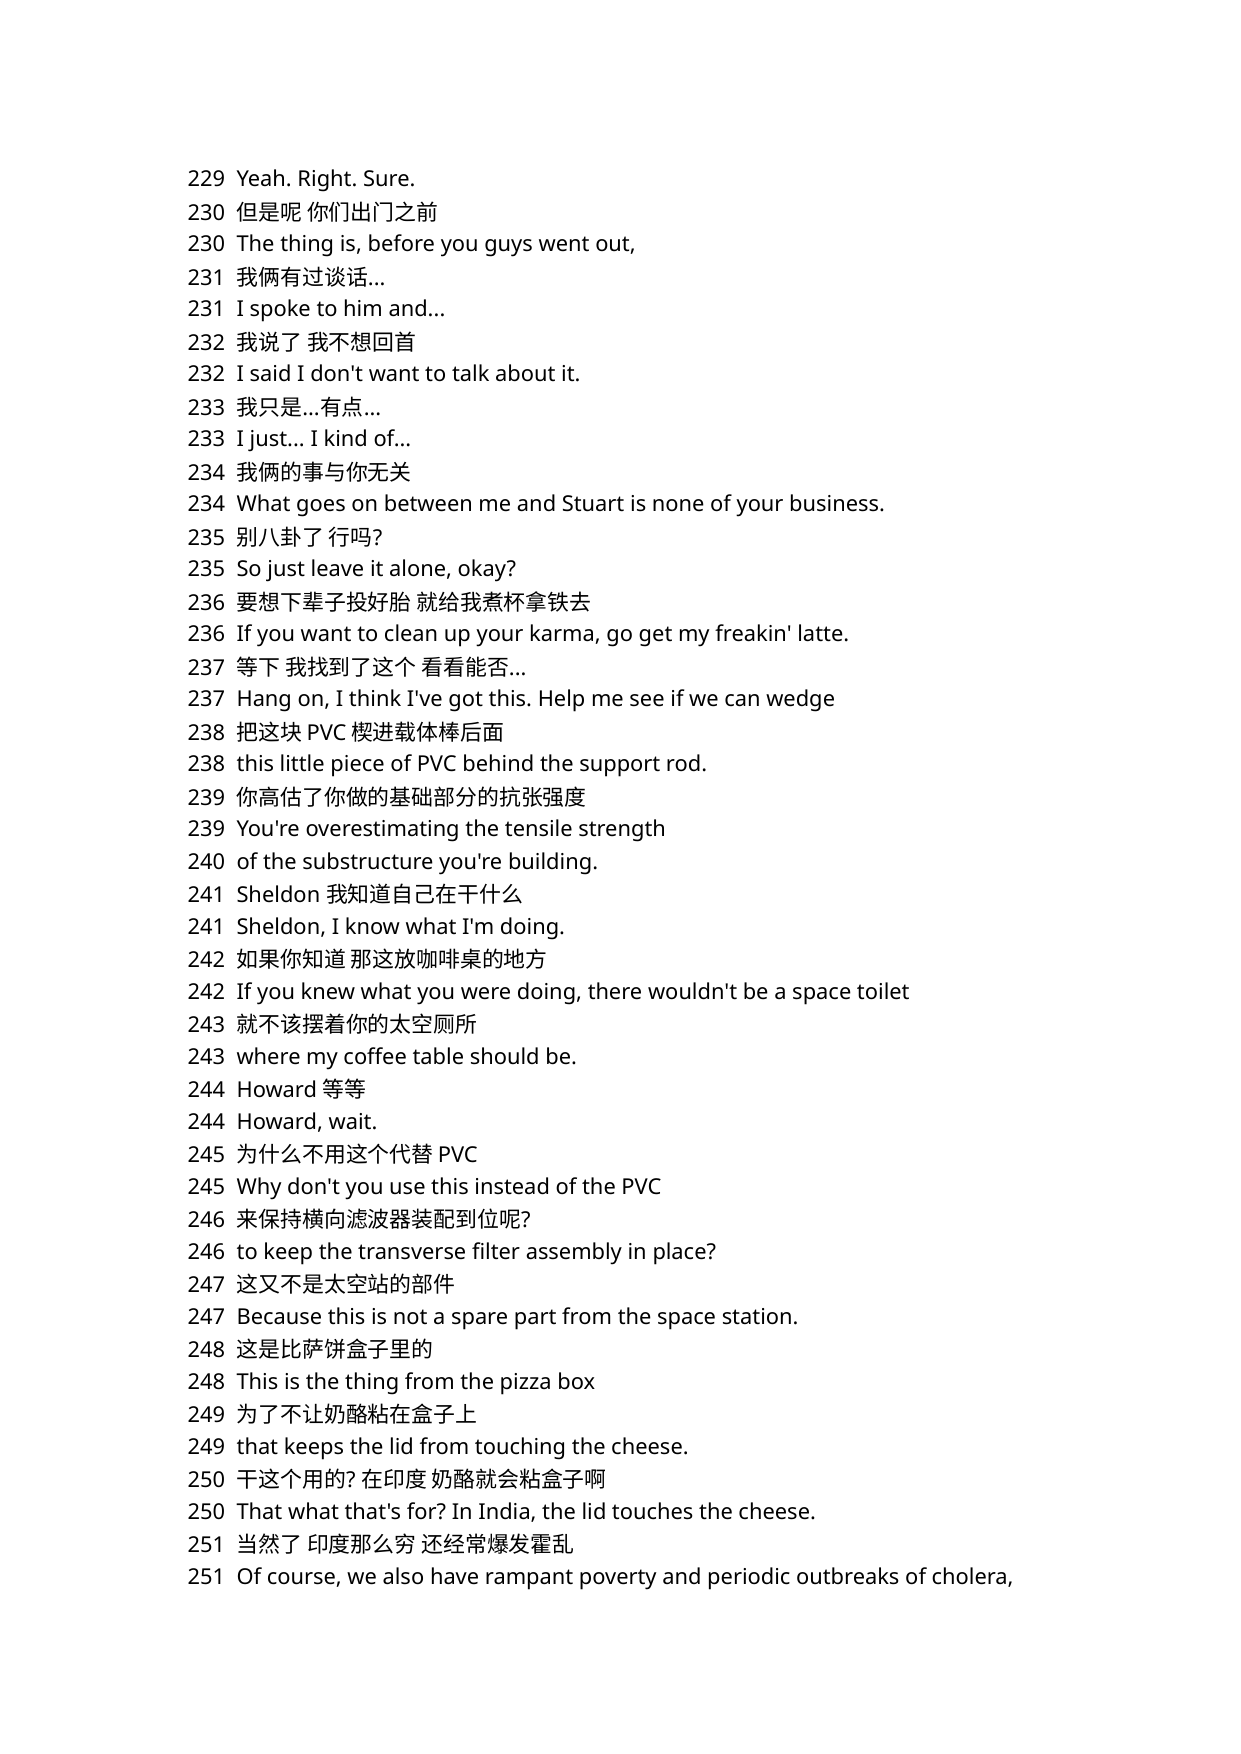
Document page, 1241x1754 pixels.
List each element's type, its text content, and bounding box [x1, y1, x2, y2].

text 234 What goes on between me and Stuart is none of your business. [187, 487, 1053, 519]
text 230 The thing is, before you guys went out, [187, 227, 1053, 259]
text 247 Because this is not a spare part from the space station. [187, 1299, 1053, 1332]
text 231 我俩有过谈话... [187, 259, 1053, 292]
text 238 把这块PVC楔进载体棒后面 [187, 714, 1053, 747]
text 246 to keep the transverse filter assembly in place? [187, 1234, 1053, 1267]
text 247 这又不是太空站的部件 [187, 1267, 1053, 1299]
text 232 I said I don't want to talk about it. [187, 357, 1053, 389]
text 233 I just... I kind of... [187, 422, 1053, 454]
text 238 this little piece of PVC behind the support rod. [187, 747, 1053, 779]
text 237 等下 我找到了这个 看看能否... [187, 649, 1053, 682]
text 232 我说了 我不想回首 [187, 324, 1053, 357]
text 235 别八卦了 行吗? [187, 519, 1053, 552]
text 245 为什么不用这个代替PVC [187, 1137, 1053, 1169]
text 241 Sheldon, I know what I'm doing. [187, 909, 1053, 942]
text 236 要想下辈子投好胎 就给我煮杯拿铁去 [187, 584, 1053, 617]
text 250 That what that's for? In India, the lid touches the cheese. [187, 1494, 1053, 1527]
text 231 I spoke to him and... [187, 292, 1053, 324]
text 234 我俩的事与你无关 [187, 454, 1053, 487]
text 249 为了不让奶酪粘在盒子上 [187, 1397, 1053, 1429]
text 251 Of course, we also have rampant poverty and periodic outbreaks of cholera, [187, 1559, 1053, 1592]
text 250 干这个用的? 在印度 奶酪就会粘盒子啊 [187, 1462, 1053, 1494]
text 235 So just leave it alone, okay? [187, 552, 1053, 584]
text 233 我只是...有点... [187, 389, 1053, 422]
text 236 If you want to clean up your karma, go get my freakin' latte. [187, 617, 1053, 649]
text 245 Why don't you use this instead of the PVC [187, 1169, 1053, 1202]
text 241 Sheldon 我知道自己在干什么 [187, 877, 1053, 909]
text 248 这是比萨饼盒子里的 [187, 1332, 1053, 1364]
text 251 当然了 印度那么穷 还经常爆发霍乱 [187, 1527, 1053, 1559]
text 229 Yeah. Right. Sure. [187, 162, 1053, 194]
text 246 来保持横向滤波器装配到位呢? [187, 1202, 1053, 1234]
text 242 If you knew what you were doing, there wouldn't be a space toilet [187, 974, 1053, 1007]
text 244 Howard 等等 [187, 1072, 1053, 1104]
text 240 of the substructure you're building. [187, 844, 1053, 877]
text 249 that keeps the lid from touching the cheese. [187, 1429, 1053, 1462]
text 244 Howard, wait. [187, 1104, 1053, 1137]
text 239 You're overestimating the tensile strength [187, 812, 1053, 844]
text 239 你高估了你做的基础部分的抗张强度 [187, 779, 1053, 812]
text 230 但是呢 你们出门之前 [187, 194, 1053, 227]
text 243 where my coffee table should be. [187, 1039, 1053, 1072]
text 248 This is the thing from the pizza box [187, 1364, 1053, 1397]
text 242 如果你知道 那这放咖啡桌的地方 [187, 942, 1053, 974]
text 237 Hang on, I think I've got this. Help me see if we can wedge [187, 682, 1053, 714]
text 243 就不该摆着你的太空厕所 [187, 1007, 1053, 1039]
